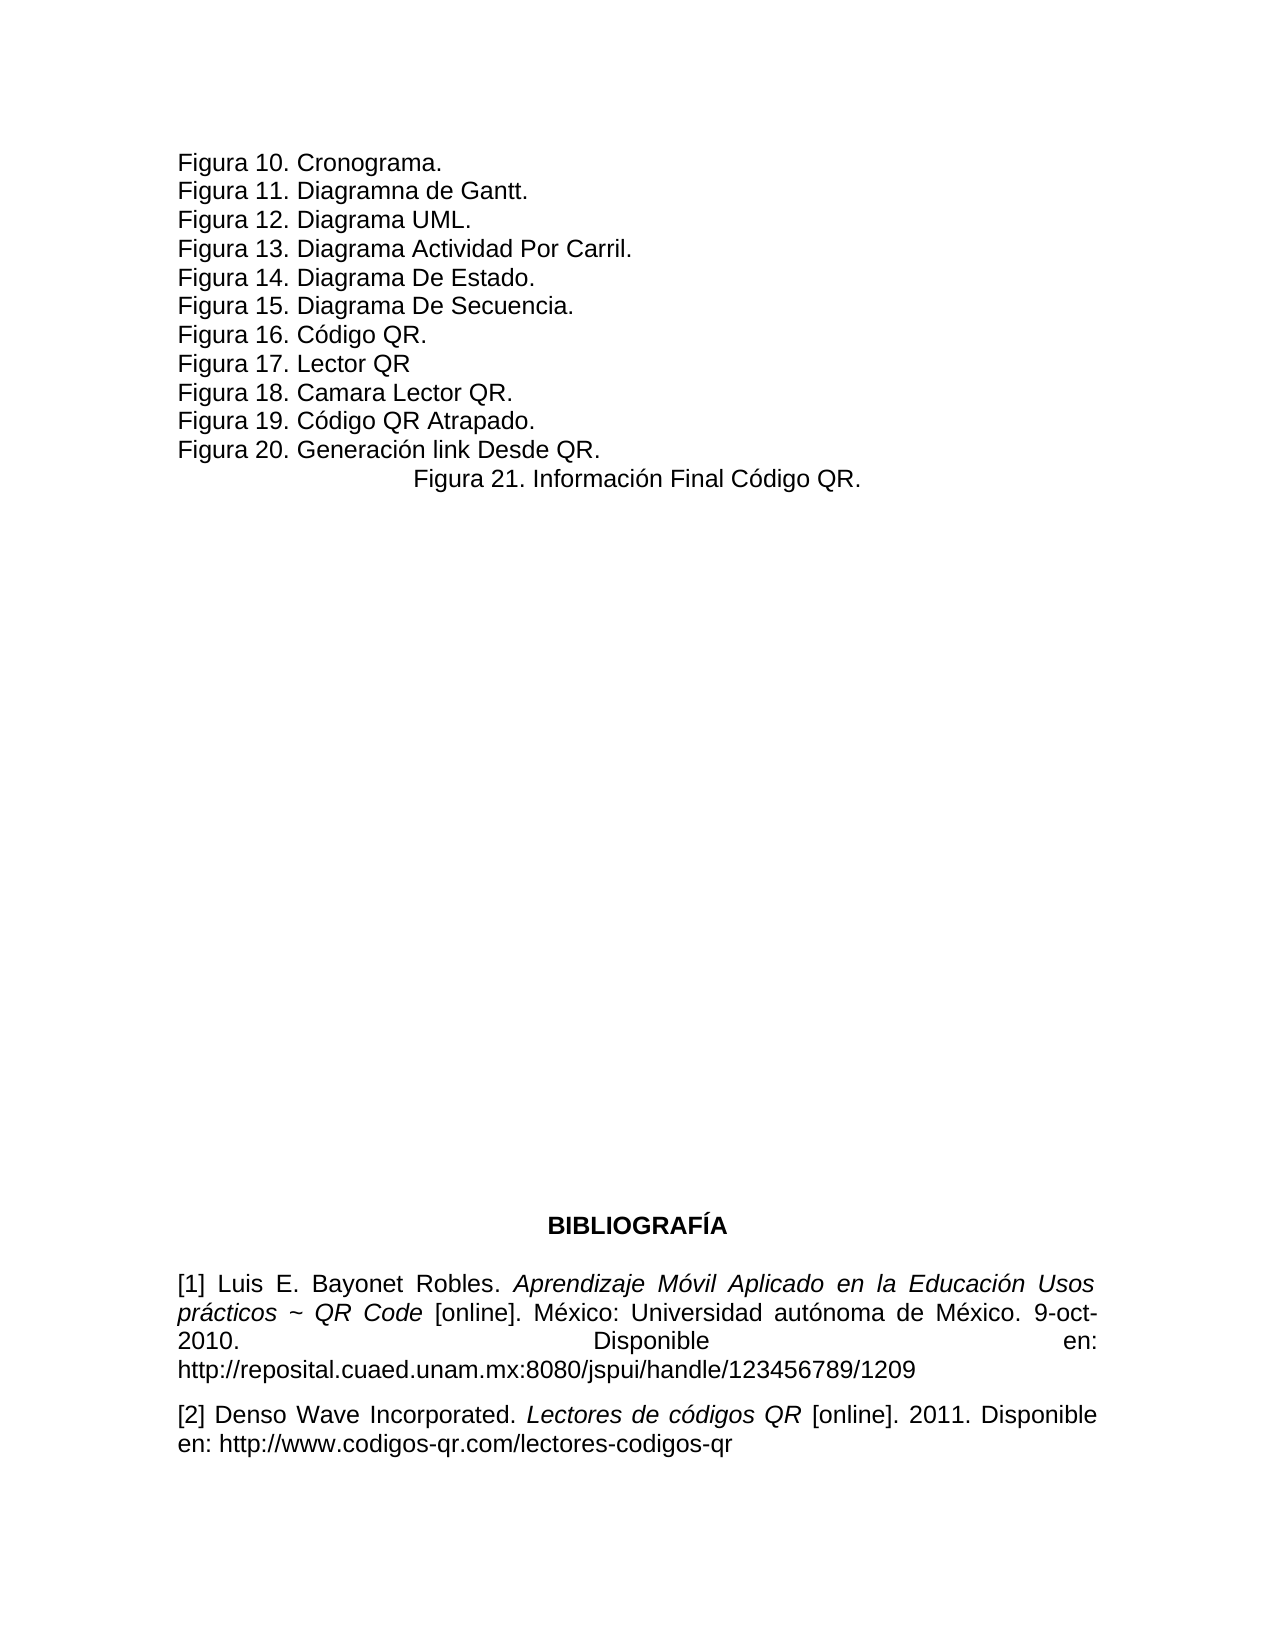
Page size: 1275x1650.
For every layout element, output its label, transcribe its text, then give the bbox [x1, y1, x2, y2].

text Figura 19. Código QR Atrapado. 84 [177, 406, 1098, 435]
text Figura 13. Diagrama Actividad Por Carril. 71 [177, 234, 1098, 263]
text BIBLIOGRAFÍA [177, 1211, 1098, 1240]
text Figura 21. Información Final Código QR. …………………………………………… 85 [177, 464, 1098, 493]
text Figura 18. Camara Lector QR. 83 [177, 378, 1098, 406]
text Figura 16. Código QR. 82 [177, 320, 1098, 349]
text Figura 17. Lector QR 83 [177, 349, 1098, 378]
text Figura 12. Diagrama UML. 69 [177, 205, 1098, 234]
text [2] Denso Wave Incorporated. Lectores de códigos QR [online]. 2011. Disponible en: http://www.codigos-qr.com/lectores-codigos-qr [177, 1401, 1098, 1458]
text Figura 10. Cronograma. 61 [177, 148, 1098, 176]
text Figura 11. Diagramna de Gantt. 62 [177, 176, 1098, 205]
text Figura 14. Diagrama De Estado. 72 [177, 263, 1098, 291]
text Figura 15. Diagrama De Secuencia. 73 [177, 291, 1098, 320]
text Figura 20. Generación link Desde QR. 84 [177, 435, 1098, 464]
